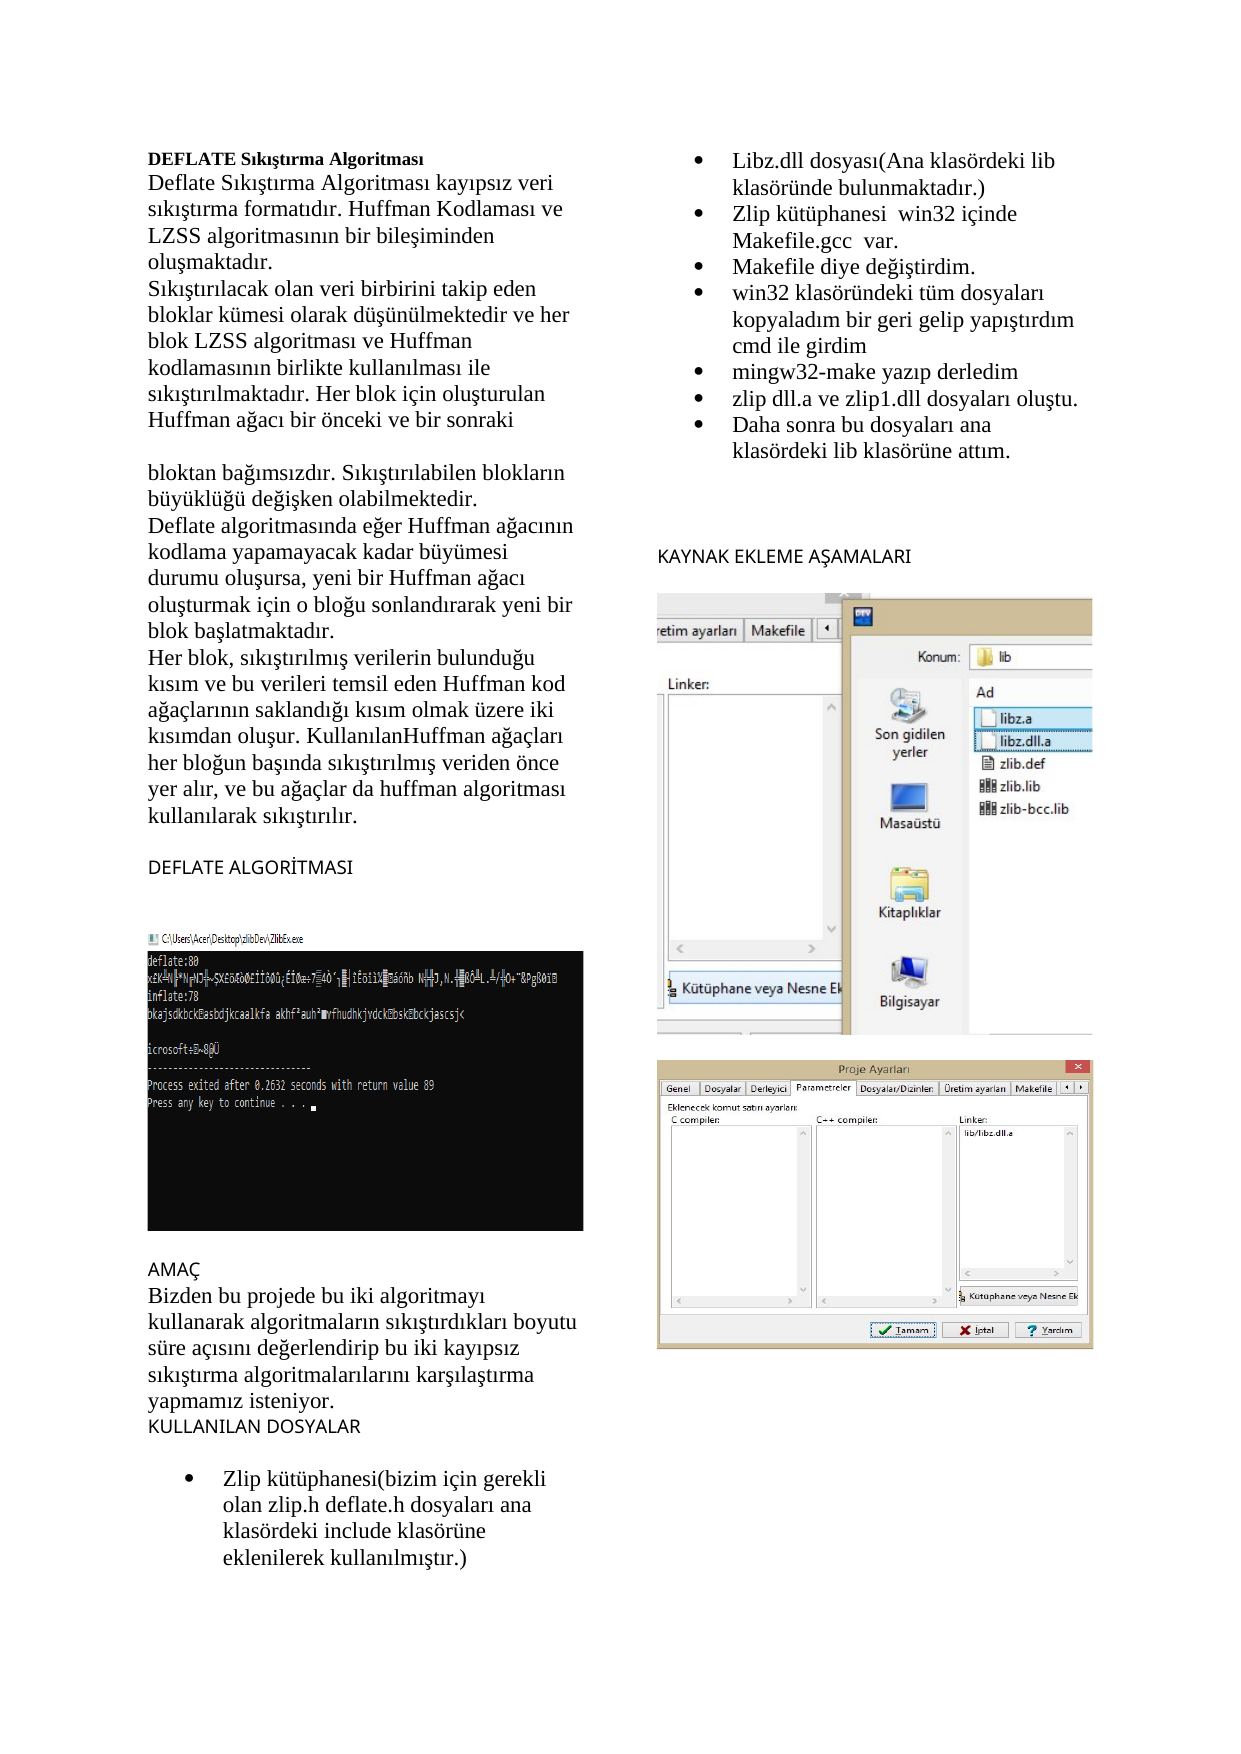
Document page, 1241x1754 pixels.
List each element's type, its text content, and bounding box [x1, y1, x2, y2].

text Deflate Sıkıştırma Algoritması kayıpsız veri sıkıştırma formatıdır. Huffman Kodlaması ve LZSS algoritmasının bir bileşiminden oluşmaktadır. [148, 169, 583, 274]
picture [657, 593, 1093, 1035]
text DEFLATE Sıkıştırma Algoritması [148, 148, 583, 169]
list Zlip kütüphanesi(bizim için gerekli olan zlip.h deflate.h dosyaları ana klasördeki include klasörüne eklenilerek kullanılmıştır.) [185, 1464, 583, 1570]
picture [657, 1060, 1094, 1350]
text bloktan bağımsızdır. Sıkıştırılabilen blokların büyüklüğü değişken olabilmektedir. [148, 459, 583, 512]
text Her blok, sıkıştırılmış verilerin bulunduğu kısım ve bu verileri temsil eden Huffman kod ağaçlarının saklandığı kısım olmak üzere iki kısımdan oluşur. KullanılanHuffman ağaçları her bloğun başında sıkıştırılmış veriden önce yer alır, ve bu ağaçlar da huffman algoritması kullanılarak sıkıştırılır. [148, 643, 583, 828]
list Daha sonra bu dosyaları ana klasördeki lib klasörüne attım. [694, 411, 1093, 464]
list mingw32-make yazıp derledim [694, 358, 1093, 385]
list Libz.dll dosyası(Ana klasördeki lib klasöründe bulunmaktadır.) [694, 148, 1093, 200]
list win32 klasöründeki tüm dosyaları kopyaladım bir geri gelip yapıştırdım cmd ile girdim [694, 279, 1093, 358]
text Sıkıştırılacak olan veri birbirini takip eden bloklar kümesi olarak düşünülmektedir ve her blok LZSS algoritması ve Huffman kodlamasının birlikte kullanılması ile sıkıştırılmaktadır. Her blok için oluşturulan Huffman ağacı bir önceki ve bir sonraki [148, 274, 583, 433]
text Deflate algoritmasında eğer Huffman ağacının kodlama yapamayacak kadar büyümesi durumu oluşursa, yeni bir Huffman ağacı oluşturmak için o bloğu sonlandırarak yeni bir blok başlatmaktadır. [148, 512, 583, 643]
picture [147, 934, 584, 1231]
list Zlip kütüphanesi win32 içinde Makefile.gcc var. [694, 200, 1093, 253]
text Bizden bu projede bu iki algoritmayı kullanarak algoritmaların sıkıştırdıkları boyutu süre açısını değerlendirip bu iki kayıpsız sıkıştırma algoritmalarılarını karşılaştırma yapmamız isteniyor. [148, 1282, 583, 1413]
list zlip dll.a ve zlip1.dll dosyaları oluştu. [694, 385, 1093, 411]
text AMAÇ [148, 1256, 583, 1282]
text KAYNAK EKLEME AŞAMALARI [657, 543, 1093, 569]
text DEFLATE ALGORİTMASI [148, 854, 583, 880]
text KULLANILAN DOSYALAR [148, 1413, 583, 1439]
list Makefile diye değiştirdim. [694, 253, 1093, 279]
